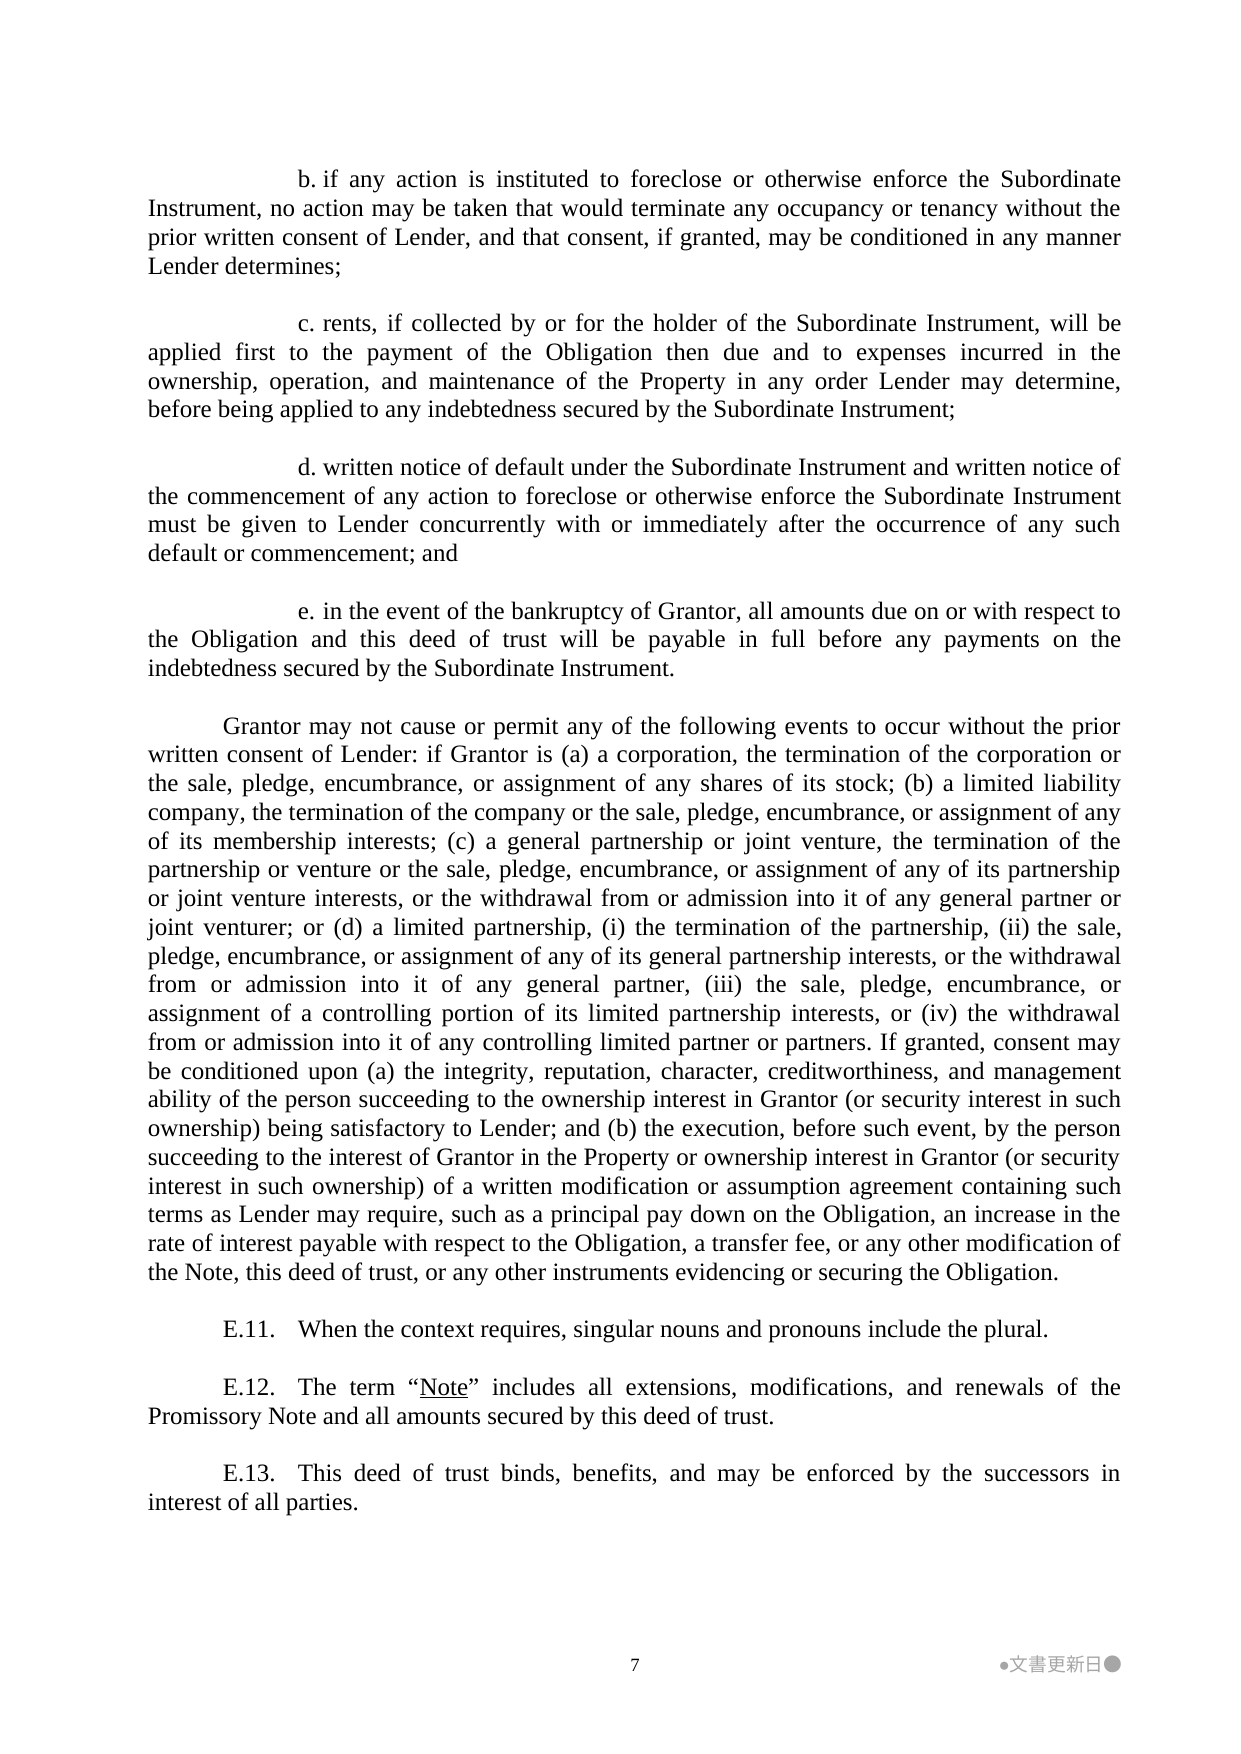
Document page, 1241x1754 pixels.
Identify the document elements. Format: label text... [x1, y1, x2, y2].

text c. rents, if collected by or for the holder of the Subordinate Instrument, will be applied first to the payment of the Obligation then due and to expenses incurred in the ownership, operation, and maintenance of the Property in any order Lender may determine, before being applied to any indebtedness secured by the Subordinate Instrument; [148, 308, 1122, 423]
text b. if any action is instituted to foreclose or otherwise enforce the Subordinate Instrument, no action may be taken that would terminate any occupancy or tenancy without the prior written consent of Lender, and that consent, if granted, may be conditioned in any manner Lender determines; [148, 164, 1122, 279]
text Grantor may not cause or permit any of the following events to occur without the prior written consent of Lender: if Grantor is (a) a corporation, the termination of the corporation or the sale, pledge, encumbrance, or assignment of any shares of its stock; (b) a limited liability company, the termination of the company or the sale, pledge, encumbrance, or assignment of any of its membership interests; (c) a general partnership or joint venture, the termination of the partnership or venture or the sale, pledge, encumbrance, or assignment of any of its partnership or joint venture interests, or the withdrawal from or admission into it of any general partner or joint venturer; or (d) a limited partnership, (i) the termination of the partnership, (ii) the sale, pledge, encumbrance, or assignment of any of its general partnership interests, or the withdrawal from or admission into it of any general partner, (iii) the sale, pledge, encumbrance, or assignment of a controlling portion of its limited partnership interests, or (iv) the withdrawal from or admission into it of any controlling limited partner or partners. If granted, consent may be conditioned upon (a) the integrity, reputation, character, creditworthiness, and management ability of the person succeeding to the ownership interest in Grantor (or security interest in such ownership) being satisfactory to Lender; and (b) the execution, before such event, by the person succeeding to the interest of Grantor in the Property or ownership interest in Grantor (or security interest in such ownership) of a written modification or assumption agreement containing such terms as Lender may require, such as a principal pay down on the Obligation, an increase in the rate of interest payable with respect to the Obligation, a transfer fee, or any other modification of the Note, this deed of trust, or any other instruments evidencing or securing the Obligation. [148, 711, 1122, 1286]
text d. written notice of default under the Subordinate Instrument and written notice of the commencement of any action to foreclose or otherwise enforce the Subordinate Instrument must be given to Lender concurrently with or immediately after the occurrence of any such default or commencement; and [148, 452, 1122, 567]
text e. in the event of the bankruptcy of Grantor, all amounts due on or with respect to the Obligation and this deed of trust will be payable in full before any payments on the indebtedness secured by the Subordinate Instrument. [148, 596, 1122, 682]
text E.11. When the context requires, singular nouns and pronouns include the plural. [148, 1314, 1122, 1343]
text E.12. The term “Note” includes all extensions, modifications, and renewals of the Promissory Note and all amounts secured by this deed of trust. [148, 1372, 1122, 1429]
text E.13. This deed of trust binds, benefits, and may be enforced by the successors in interest of all parties. [148, 1458, 1122, 1516]
